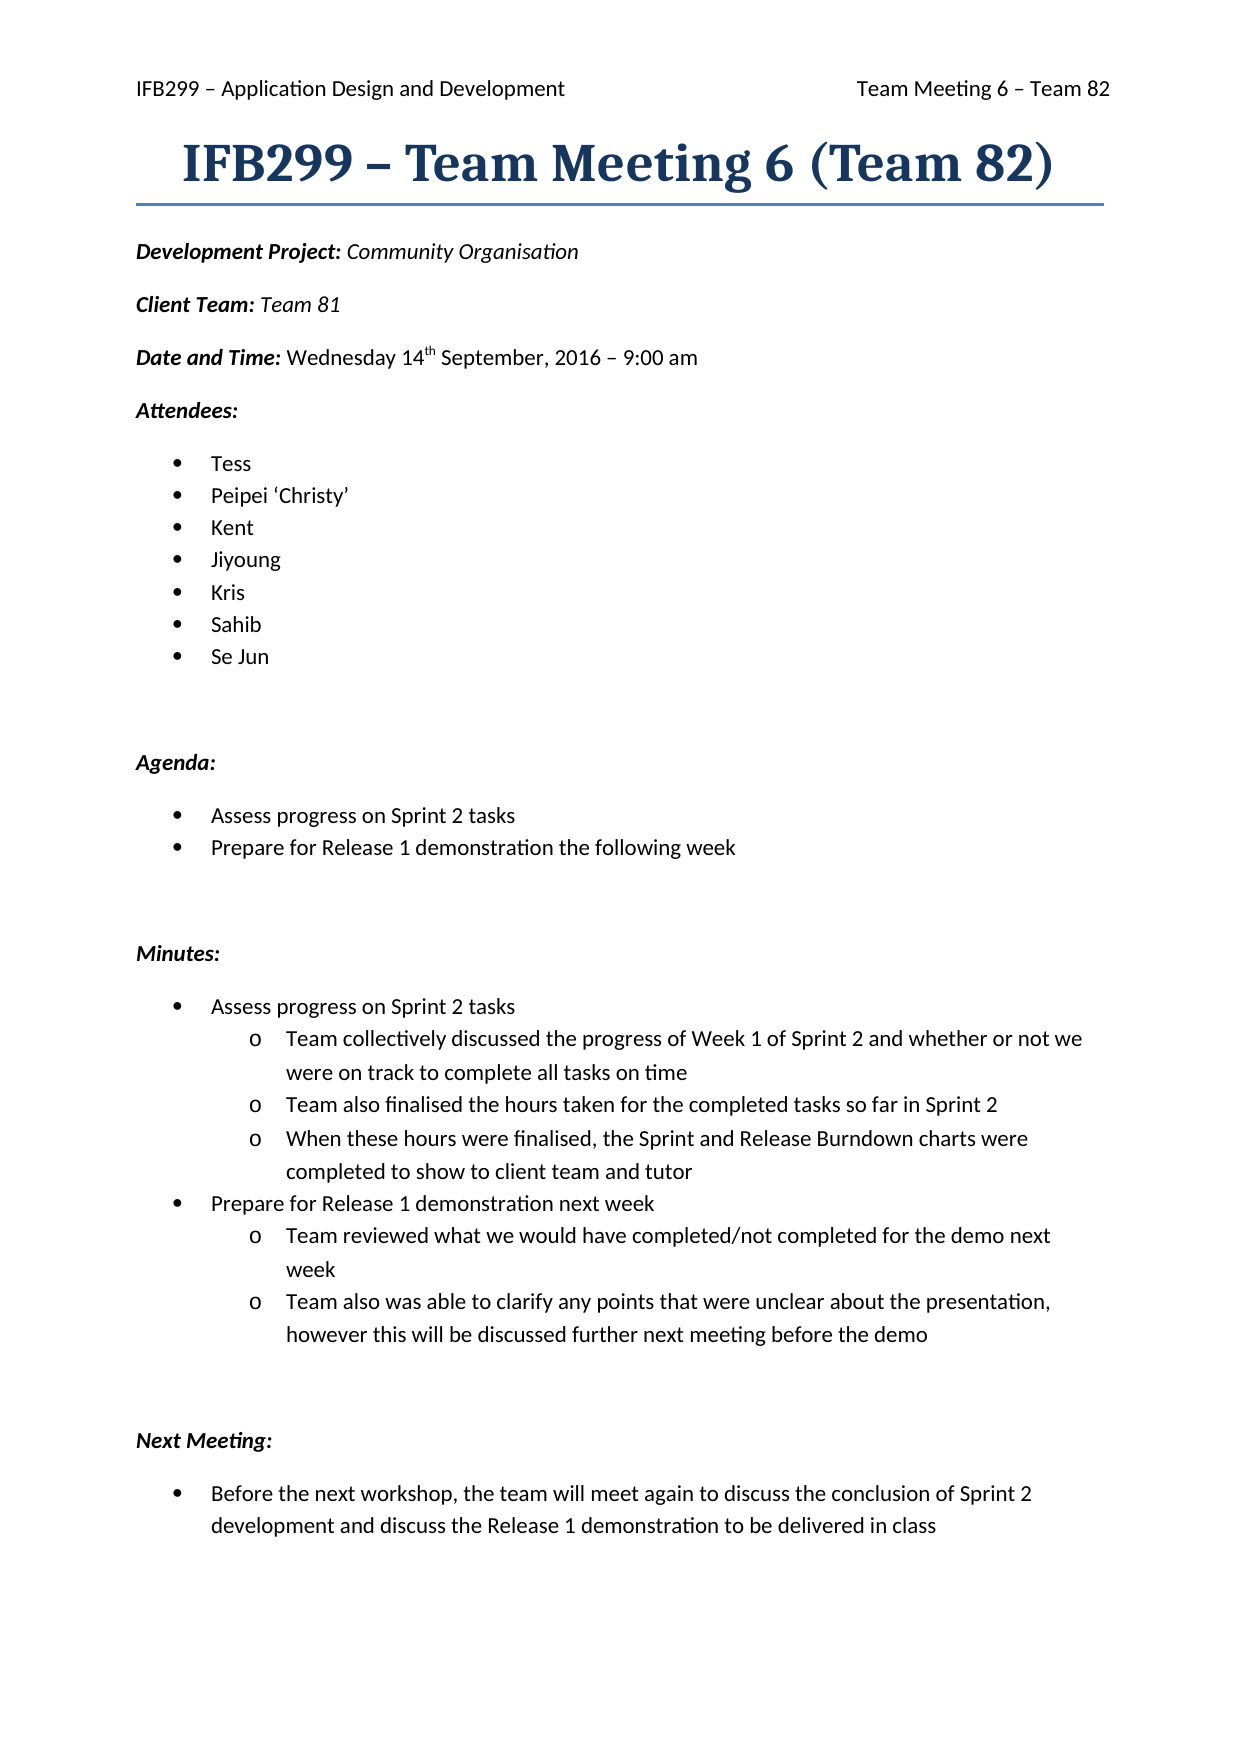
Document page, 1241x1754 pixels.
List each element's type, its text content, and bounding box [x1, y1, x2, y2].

list Kris [173, 578, 1104, 606]
list Prepare for Release 1 demonstration next week [173, 1189, 1104, 1217]
list Jiyoung [173, 546, 1104, 573]
list Sahib [173, 610, 1104, 638]
list Kent [173, 513, 1104, 541]
text Next Meeting: [136, 1426, 1104, 1454]
text Attendees: [136, 396, 1104, 424]
list Team also finalised the hours taken for the completed tasks so far in Sprint 2 [248, 1090, 1104, 1119]
list Tess [173, 449, 1104, 477]
text Agenda: [136, 748, 1104, 776]
text Date and Time: Wednesday 14th September, 2016 – 9:00 am [136, 343, 1104, 371]
list Before the next workshop, the team will meet again to discuss the conclusion of Sprint 2 development and discuss the Release 1 demonstration to be delivered in class [173, 1479, 1104, 1539]
text Client Team: Team 81 [136, 290, 1104, 318]
text Development Project: Community Organisation [136, 237, 1104, 265]
title IFB299 – Team Meeting 6 (Team 82) [136, 133, 1104, 203]
list Assess progress on Sprint 2 tasks [173, 801, 1104, 829]
text Minutes: [136, 939, 1104, 967]
list Team reviewed what we would have completed/not completed for the demo next week [248, 1221, 1104, 1283]
list Se Jun [173, 642, 1104, 670]
list Prepare for Release 1 demonstration the following week [173, 833, 1104, 861]
list Team collectively discussed the progress of Week 1 of Sprint 2 and whether or not we were on track to complete all tasks on time [248, 1024, 1104, 1086]
list When these hours were finalised, the Sprint and Release Burndown charts were completed to show to client team and tutor [248, 1124, 1104, 1185]
list Peipei ‘Christy’ [173, 481, 1104, 509]
list Assess progress on Sprint 2 tasks [173, 992, 1104, 1020]
list Team also was able to clarify any points that were unclear about the presentation, however this will be discussed further next meeting before the demo [248, 1287, 1104, 1348]
